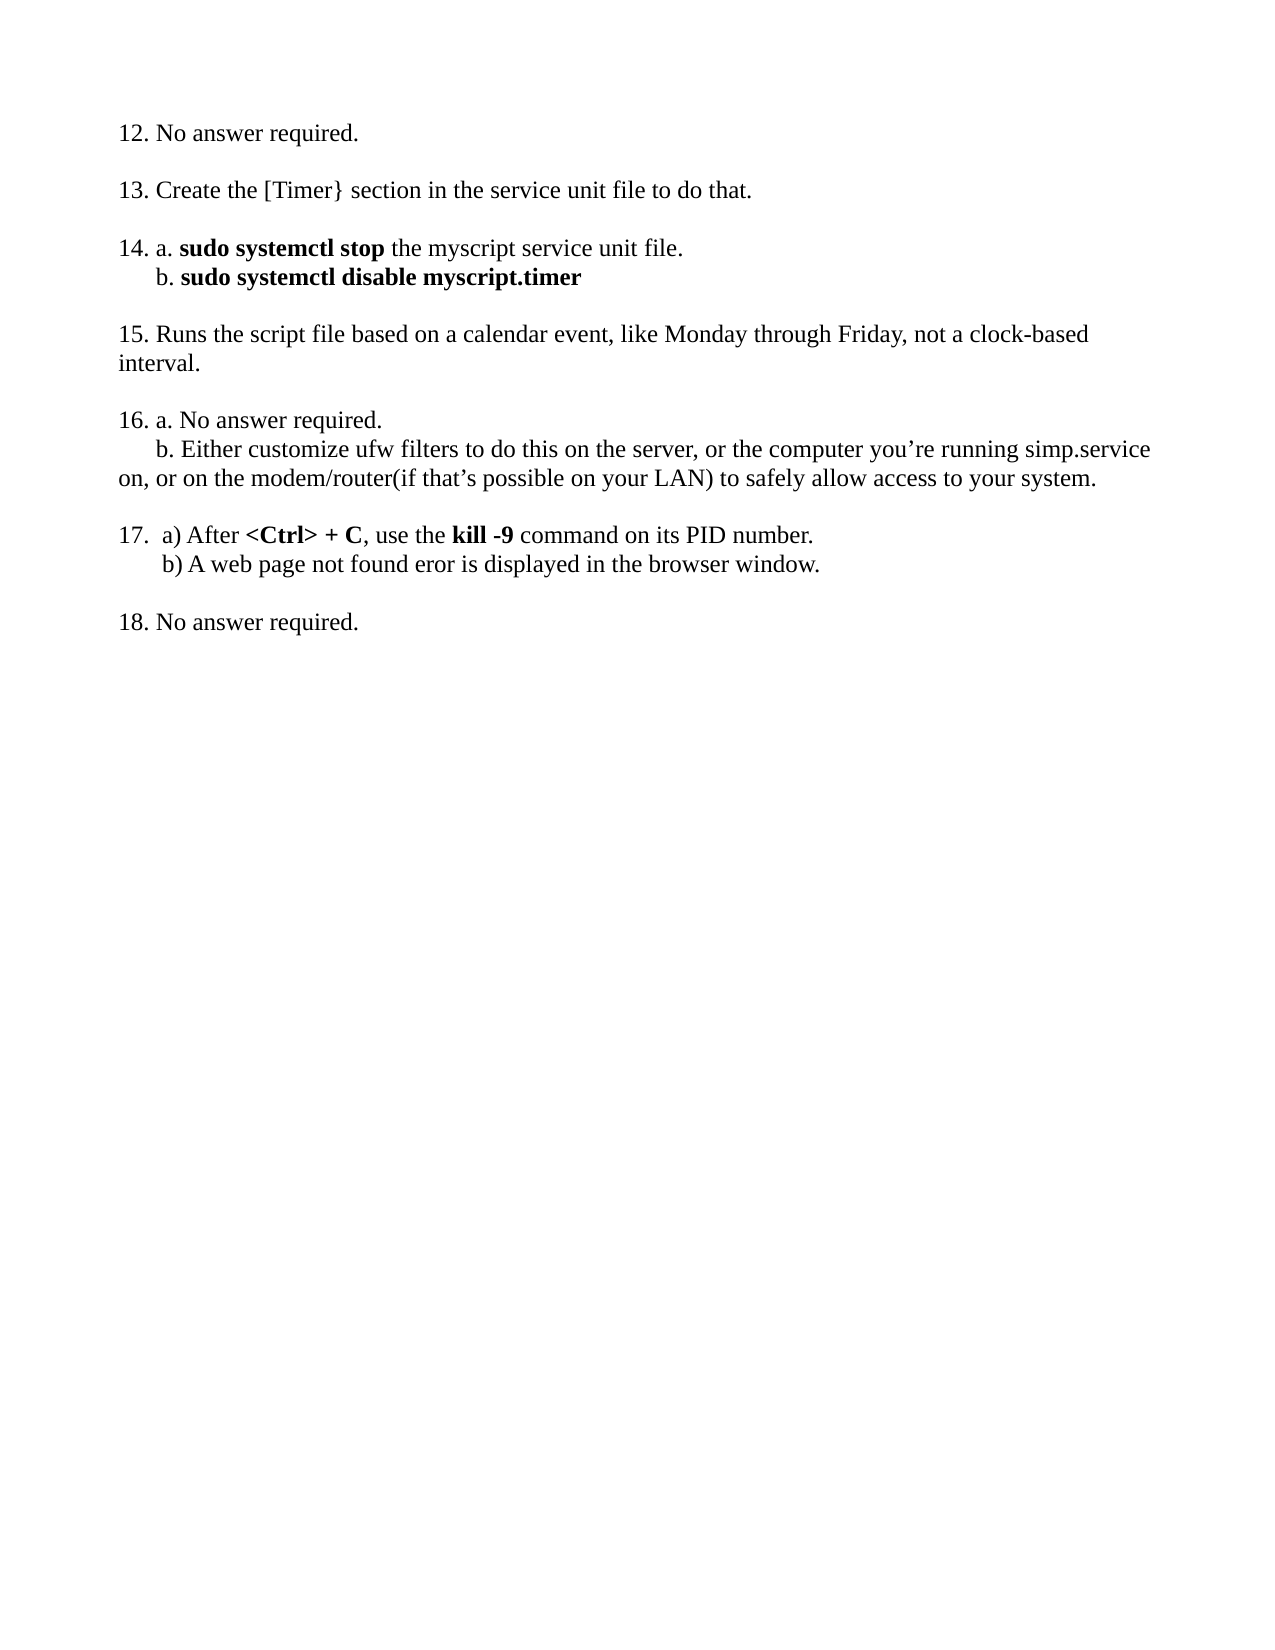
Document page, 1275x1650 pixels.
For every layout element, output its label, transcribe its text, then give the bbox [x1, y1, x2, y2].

text b) A web page not found eror is displayed in the browser window. [118, 549, 1157, 578]
text b. Either customize ufw filters to do this on the server, or the computer you’re running simp.service on, or on the modem/router(if that’s possible on your LAN) to safely allow access to your system. [118, 434, 1157, 492]
text 17. a) After <Ctrl> + C, use the kill -9 command on its PID number. [118, 521, 1157, 549]
text 12. No answer required. [118, 118, 1157, 147]
text 18. No answer required. [118, 607, 1157, 636]
text b. sudo systemctl disable myscript.timer [118, 262, 1157, 291]
text 13. Create the [Timer} section in the service unit file to do that. [118, 176, 1157, 204]
text 14. a. sudo systemctl stop the myscript service unit file. [118, 233, 1157, 262]
text 15. Runs the script file based on a calendar event, like Monday through Friday, not a clock-based interval. [118, 319, 1157, 377]
text 16. a. No answer required. [118, 406, 1157, 434]
